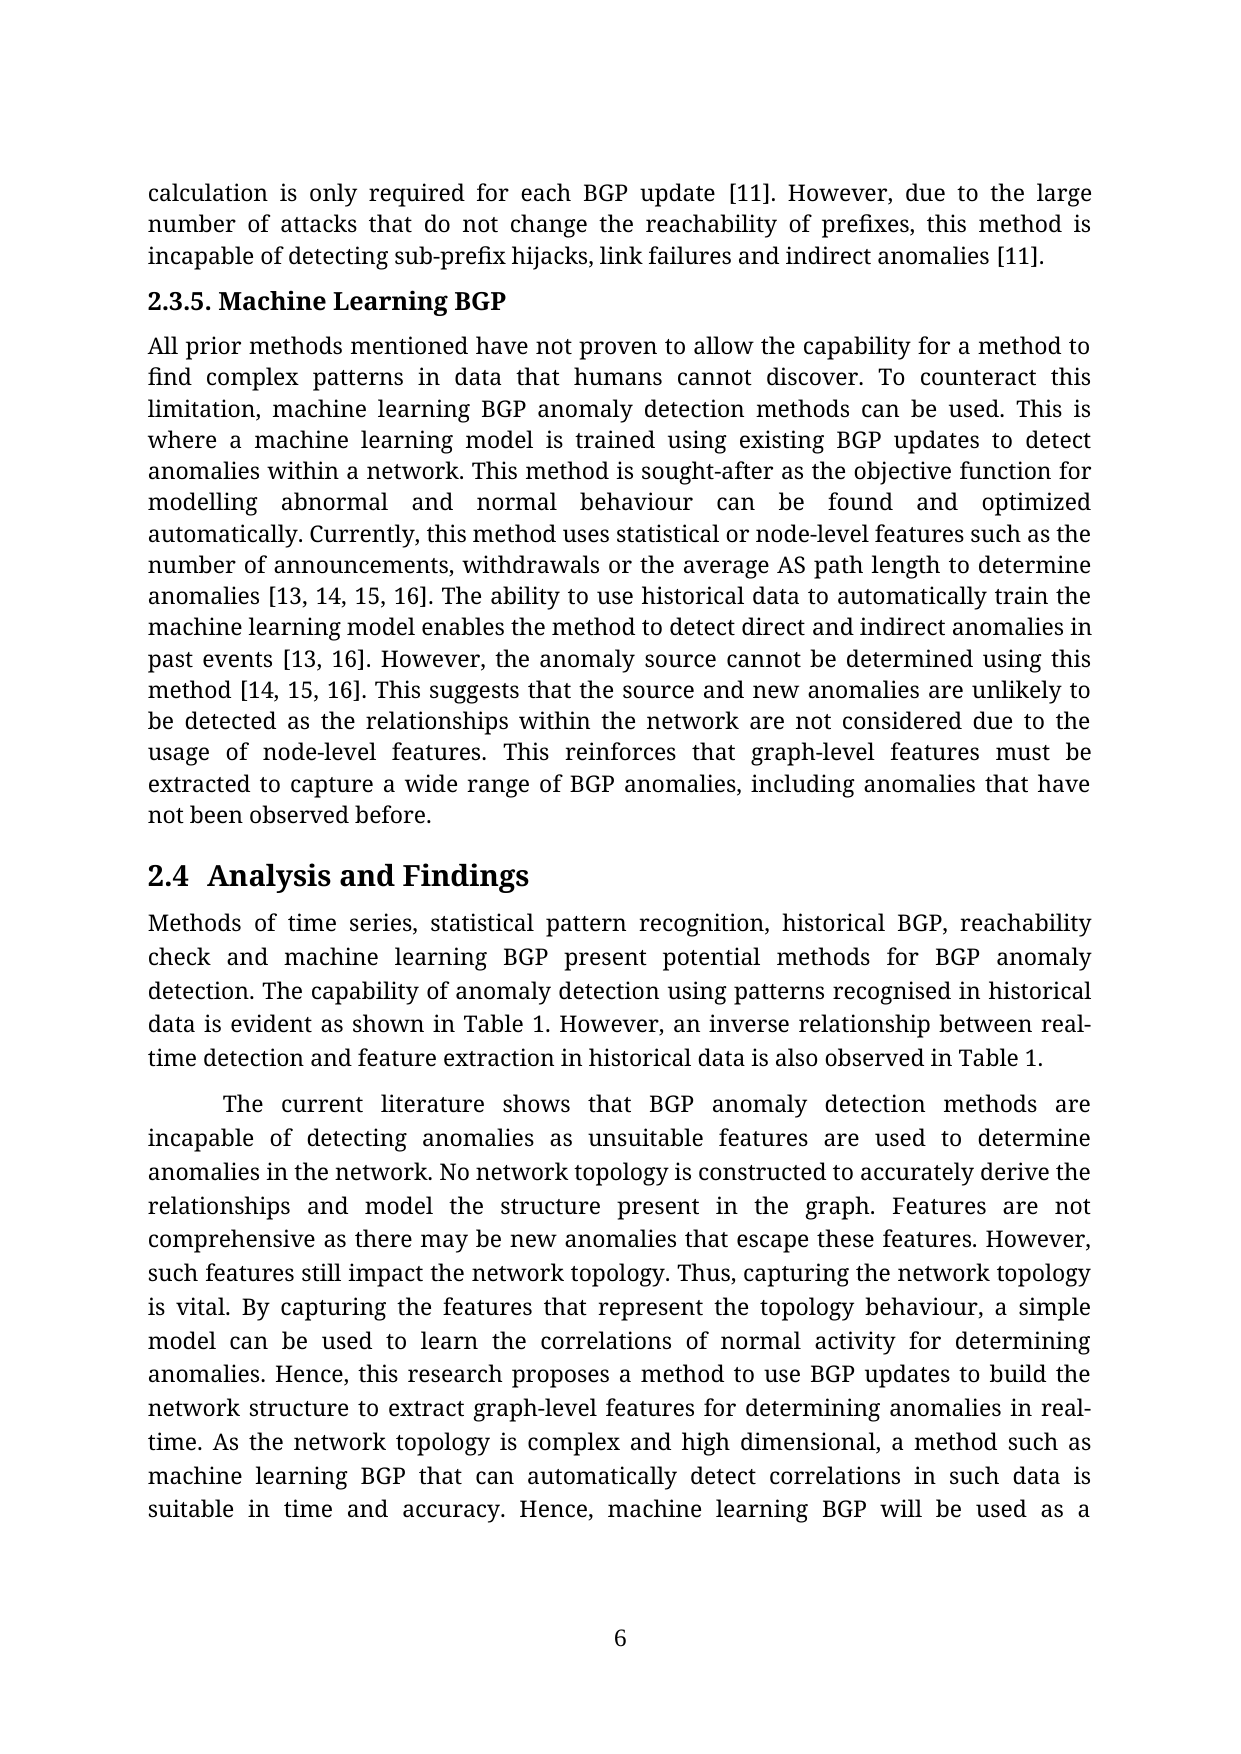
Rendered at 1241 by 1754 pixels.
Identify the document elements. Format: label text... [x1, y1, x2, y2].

subtitle Analysis and Findings [148, 855, 1092, 895]
text All prior methods mentioned have not proven to allow the capability for a method to find complex patterns in data that humans cannot discover. To counteract this limitation, machine learning BGP anomaly detection methods can be used. This is where a machine learning model is trained using existing BGP updates to detect anomalies within a network. This method is sought-after as the objective function for modelling abnormal and normal behaviour can be found and optimized automatically. Currently, this method uses statistical or node-level features such as the number of announcements, withdrawals or the average AS path length to determine anomalies. The ability to use historical data to automatically train the machine learning model enables the method to detect direct and indirect anomalies in past events. However, the anomaly source cannot be determined using this method. This suggests that the source and new anomalies are unlikely to be detected as the relationships within the network are not considered due to the usage of node-level features. This reinforces that graph-level features must be extracted to capture a wide range of BGP anomalies, including anomalies that have not been observed before. [148, 330, 1092, 830]
text 2.3.5. Machine Learning BGP [148, 283, 1092, 317]
text Methods of time series, statistical pattern recognition, historical BGP, reachability check and machine learning BGP present potential methods for BGP anomaly detection. The capability of anomaly detection using patterns recognised in historical data is evident as shown in Table 1. However, an inverse relationship between real-time detection and feature extraction in historical data is also observed in Table 1. [148, 907, 1092, 1073]
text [148, 1088, 1092, 1525]
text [148, 177, 1092, 271]
